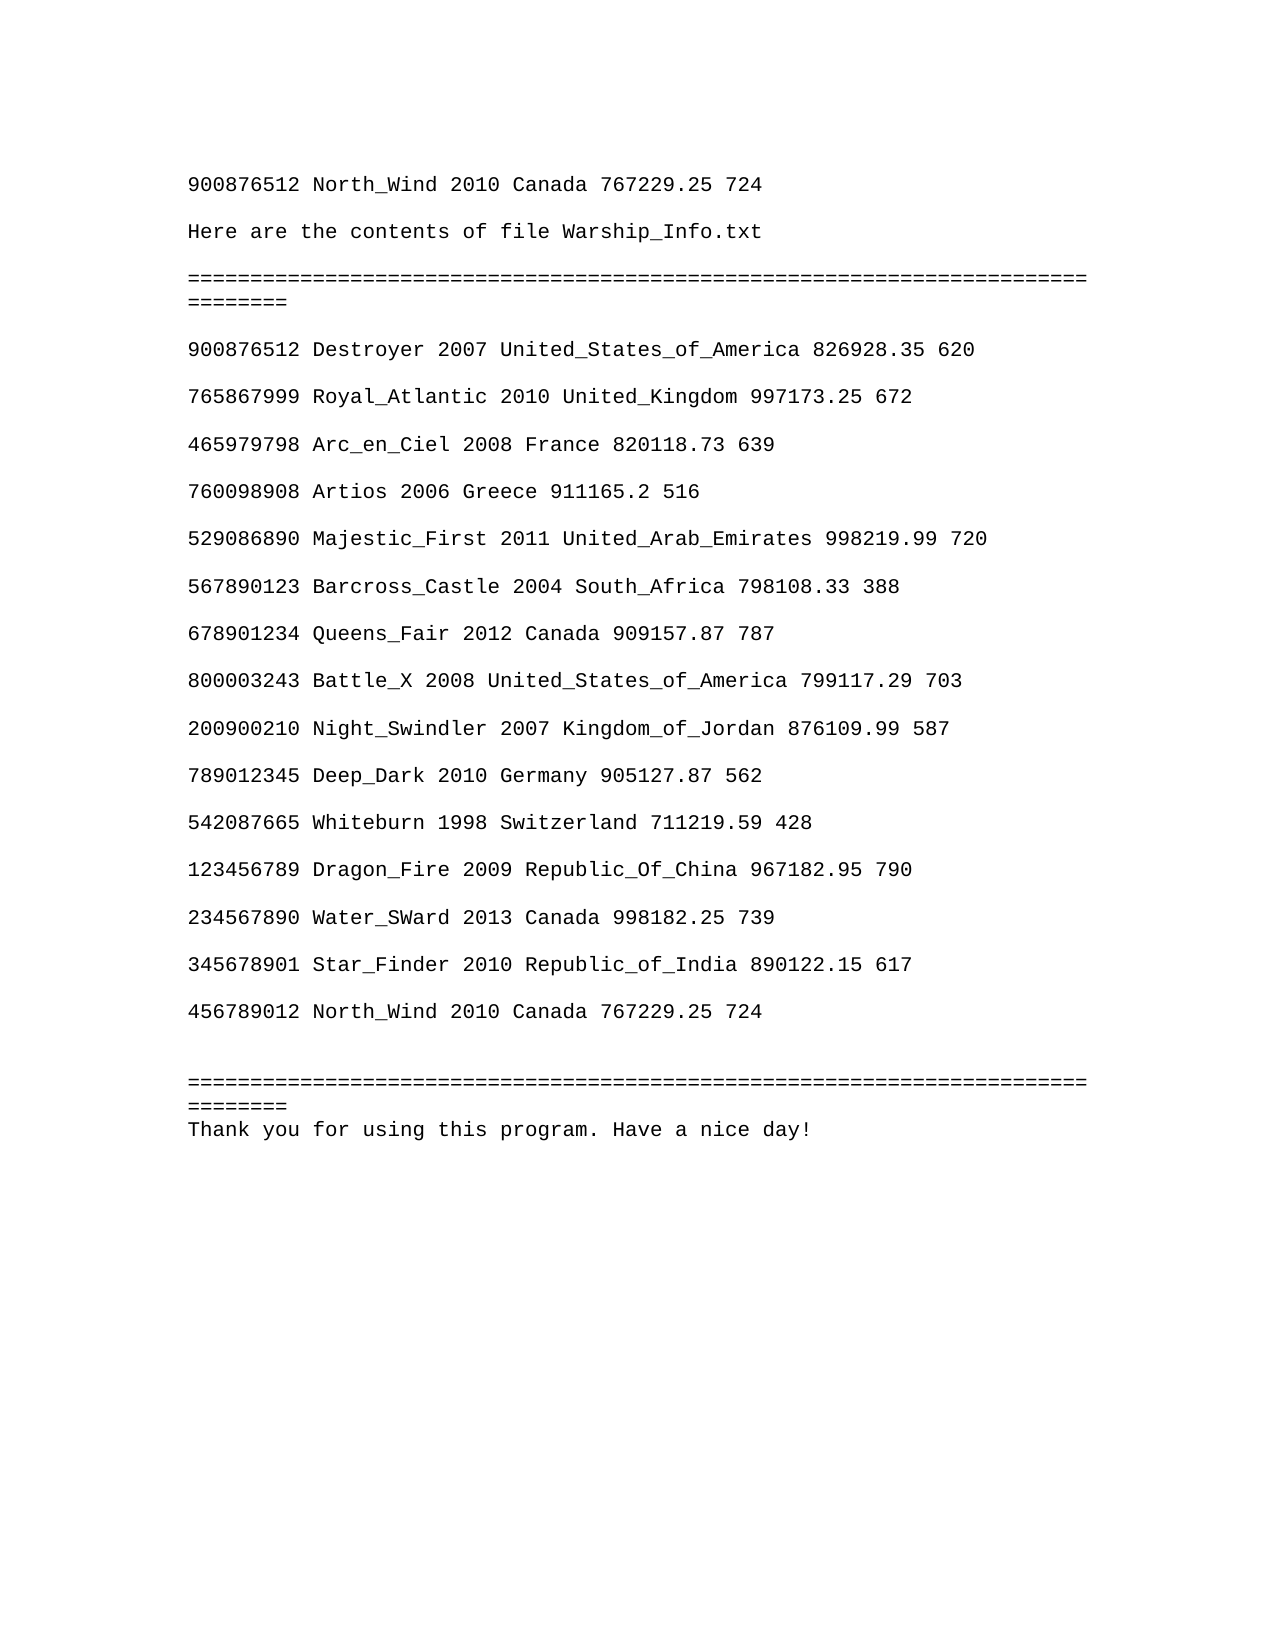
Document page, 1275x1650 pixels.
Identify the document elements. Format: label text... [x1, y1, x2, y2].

text Thank you for using this program. Have a nice day! [187, 1119, 1087, 1143]
text ================================================================================ [187, 1072, 1087, 1119]
text 542087665 Whiteburn 1998 Switzerland 711219.59 428 [187, 812, 1087, 836]
text 123456789 Dragon_Fire 2009 Republic_Of_China 967182.95 790 [187, 859, 1087, 883]
text 465979798 Arc_en_Ciel 2008 France 820118.73 639 [187, 434, 1087, 457]
text 345678901 Star_Finder 2010 Republic_of_India 890122.15 617 [187, 954, 1087, 978]
text Here are the contents of file Warship_Info.txt [187, 221, 1087, 244]
text ================================================================================ [187, 268, 1087, 316]
text 529086890 Majestic_First 2011 United_Arab_Emirates 998219.99 720 [187, 528, 1087, 552]
text 800003243 Battle_X 2008 United_States_of_America 799117.29 703 [187, 670, 1087, 694]
text 789012345 Deep_Dark 2010 Germany 905127.87 562 [187, 765, 1087, 788]
text 678901234 Queens_Fair 2012 Canada 909157.87 787 [187, 623, 1087, 647]
text 234567890 Water_SWard 2013 Canada 998182.25 739 [187, 907, 1087, 930]
text 765867999 Royal_Atlantic 2010 United_Kingdom 997173.25 672 [187, 386, 1087, 410]
text 900876512 Destroyer 2007 United_States_of_America 826928.35 620 [187, 339, 1087, 363]
text 456789012 North_Wind 2010 Canada 767229.25 724 [187, 1001, 1087, 1025]
text 200900210 Night_Swindler 2007 Kingdom_of_Jordan 876109.99 587 [187, 717, 1087, 741]
text 900876512 North_Wind 2010 Canada 767229.25 724 [187, 174, 1087, 197]
text 567890123 Barcross_Castle 2004 South_Africa 798108.33 388 [187, 576, 1087, 599]
text 760098908 Artios 2006 Greece 911165.2 516 [187, 481, 1087, 505]
